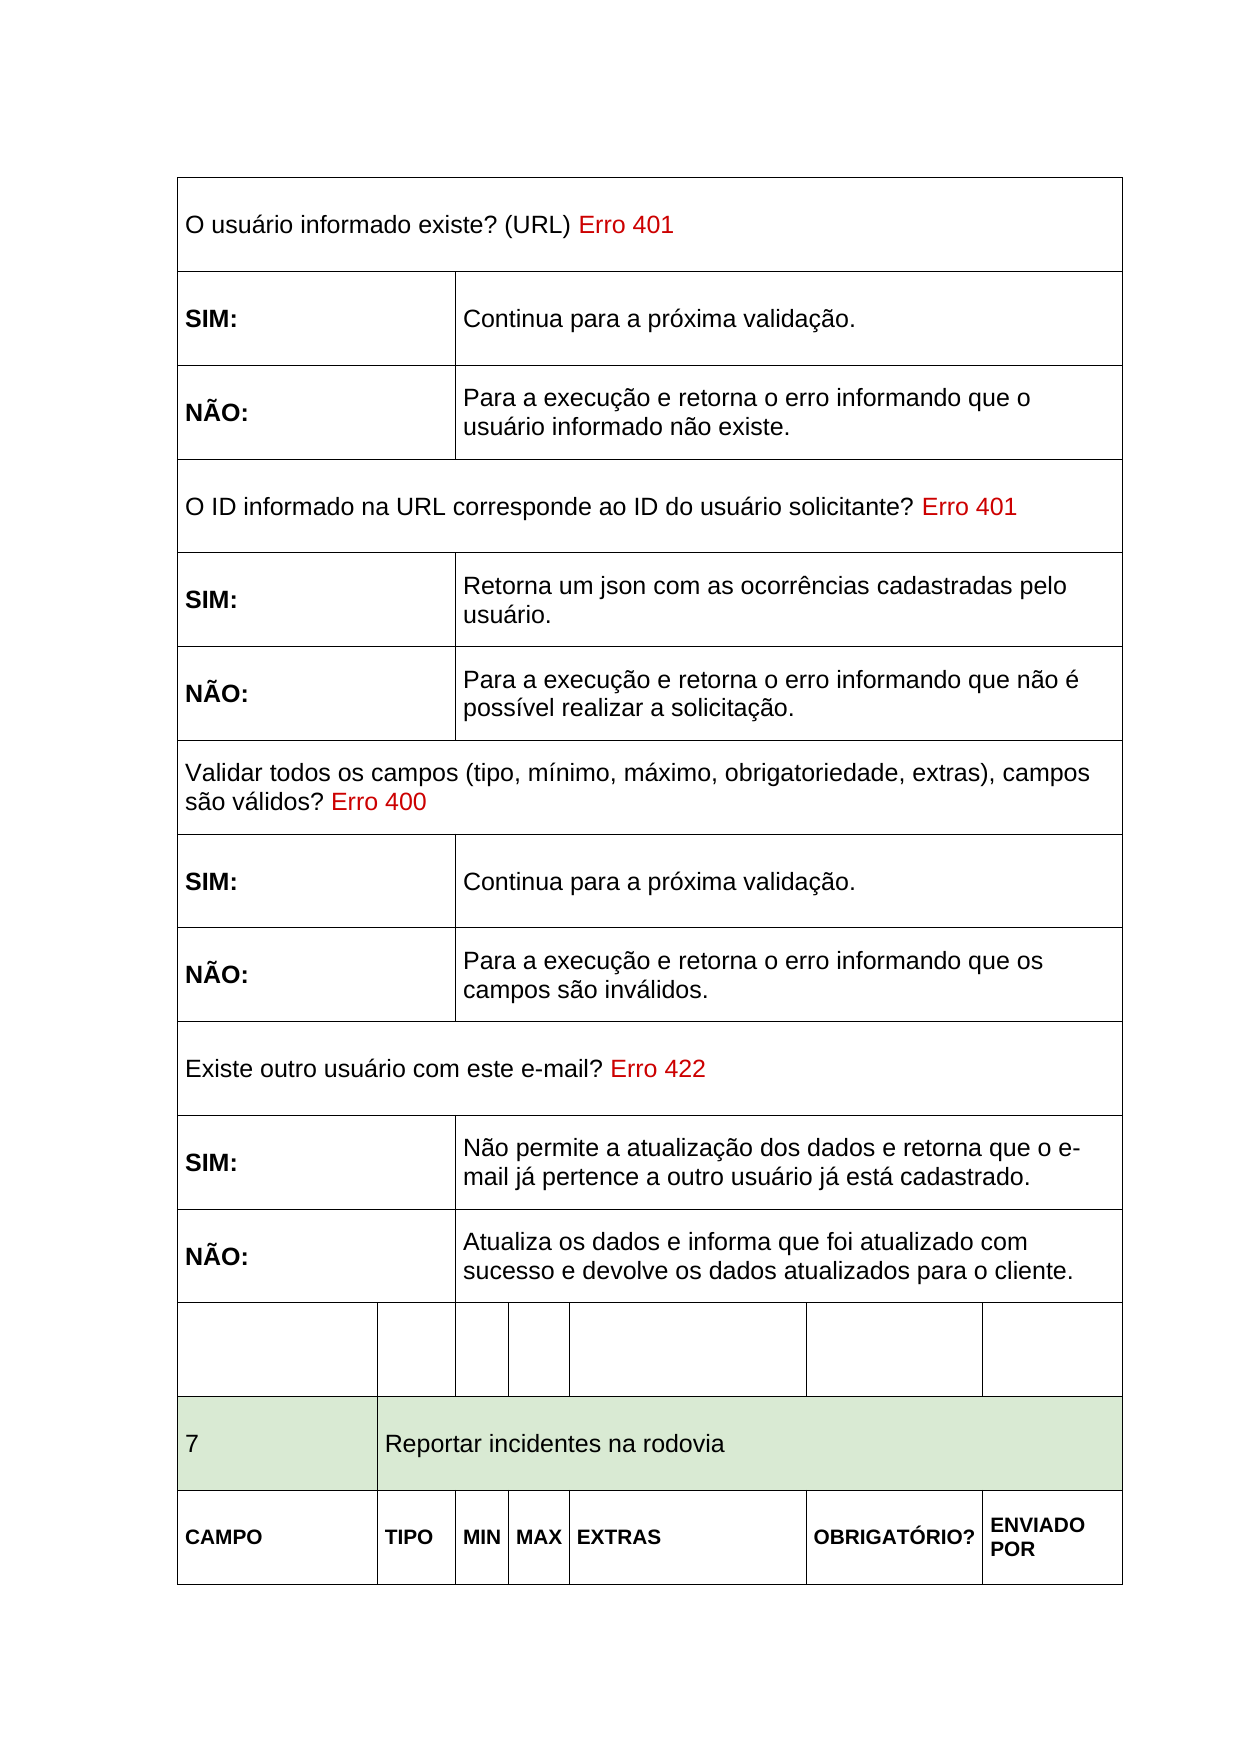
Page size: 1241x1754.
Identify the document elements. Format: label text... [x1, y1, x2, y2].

table_cell NÃO: [178, 366, 455, 458]
table_cell O usuário informado existe? (URL) Erro 401 [178, 178, 1122, 271]
table_cell OBRIGATÓRIO? [807, 1491, 982, 1583]
table_cell NÃO: [178, 928, 455, 1021]
table_cell [456, 1303, 508, 1396]
table_cell NÃO: [178, 647, 455, 740]
table_cell [509, 1303, 569, 1396]
table_cell SIM: [178, 835, 455, 927]
table_cell O ID informado na URL corresponde ao ID do usuário solicitante? Erro 401 [178, 460, 1122, 552]
table_cell SIM: [178, 1116, 455, 1208]
table_cell MIN [456, 1491, 508, 1583]
table_cell Para a execução e retorna o erro informando que não é possível realizar a solicitação. [456, 647, 1122, 740]
table_cell Continua para a próxima validação. [456, 835, 1122, 927]
table_cell [378, 1303, 455, 1396]
table_cell Para a execução e retorna o erro informando que o usuário informado não existe. [456, 366, 1122, 458]
table_cell 7 [178, 1397, 377, 1490]
table_cell [807, 1303, 982, 1396]
table_cell Continua para a próxima validação. [456, 272, 1122, 365]
table_cell Atualiza os dados e informa que foi atualizado com sucesso e devolve os dados atualizados para o cliente. [456, 1210, 1122, 1302]
table_cell Retorna um json com as ocorrências cadastradas pelo usuário. [456, 553, 1122, 646]
table_cell TIPO [378, 1491, 455, 1583]
table_cell MAX [509, 1491, 569, 1583]
table_cell Reportar incidentes na rodovia [378, 1397, 1122, 1490]
table_cell SIM: [178, 272, 455, 365]
table_cell SIM: [178, 553, 455, 646]
table_cell Para a execução e retorna o erro informando que os campos são inválidos. [456, 928, 1122, 1021]
table_cell [178, 1303, 377, 1396]
table_cell Validar todos os campos (tipo, mínimo, máximo, obrigatoriedade, extras), campos são válidos? Erro 400 [178, 741, 1122, 833]
table_cell [570, 1303, 806, 1396]
table_cell ENVIADO POR [983, 1491, 1122, 1583]
table_cell Existe outro usuário com este e-mail? Erro 422 [178, 1022, 1122, 1115]
table_cell EXTRAS [570, 1491, 806, 1583]
table_cell [983, 1303, 1122, 1396]
table_cell NÃO: [178, 1210, 455, 1302]
table_cell Não permite a atualização dos dados e retorna que o e-mail já pertence a outro usuário já está cadastrado. [456, 1116, 1122, 1208]
table_cell CAMPO [178, 1491, 377, 1583]
